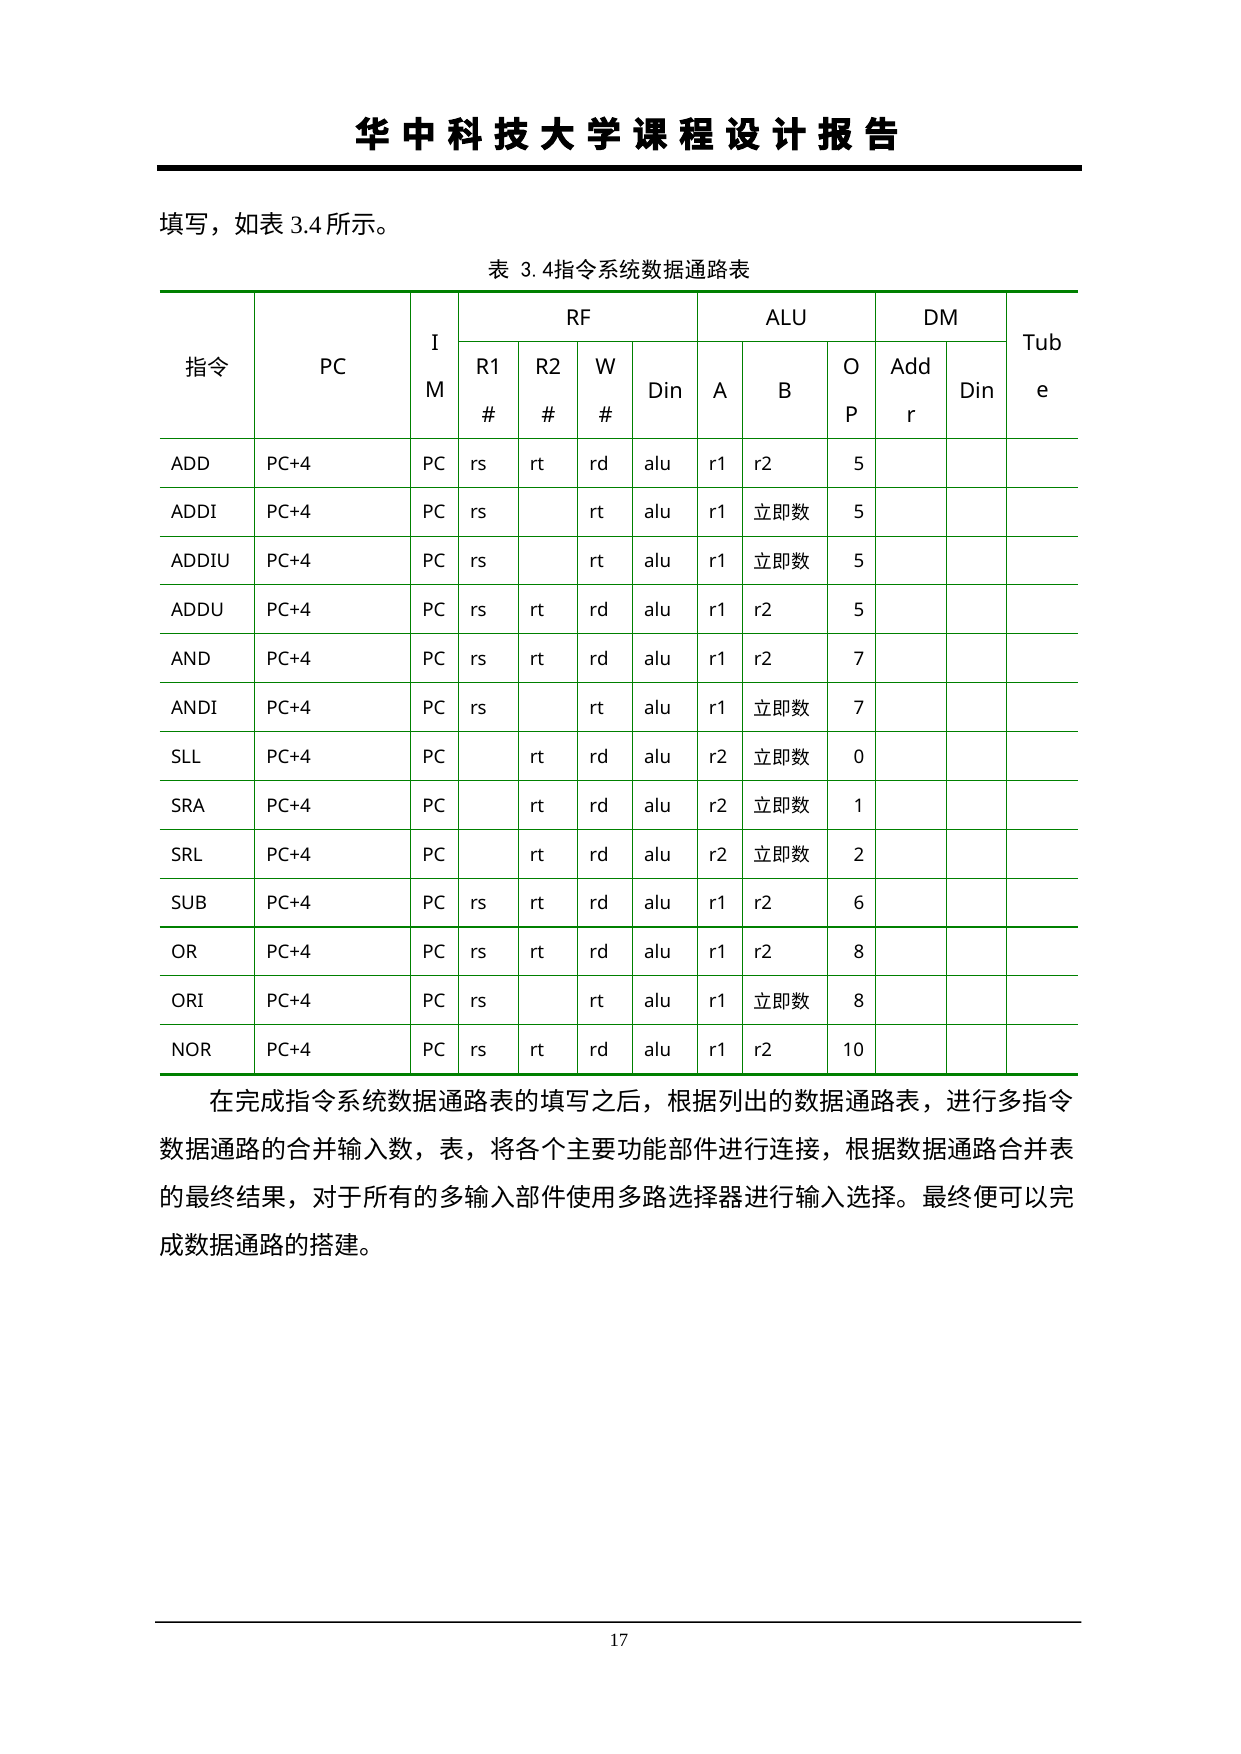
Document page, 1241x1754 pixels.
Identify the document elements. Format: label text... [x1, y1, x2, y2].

table_cell OR [160, 928, 254, 975]
table_cell alu [633, 732, 697, 780]
table_cell rd [578, 781, 632, 829]
table_cell alu [633, 1025, 697, 1073]
table_cell alu [633, 683, 697, 731]
table_cell [876, 585, 946, 633]
table_cell AND [160, 634, 254, 682]
table_cell 立即数 [743, 683, 827, 731]
table_cell OP [828, 342, 875, 438]
table_cell PC [411, 683, 458, 731]
table_cell PC+4 [255, 732, 410, 780]
table_cell 立即数 [743, 781, 827, 829]
table_cell alu [633, 928, 697, 975]
table_cell 5 [828, 537, 875, 584]
table_header PC [255, 293, 410, 438]
table_cell rs [459, 634, 518, 682]
table_cell ADDU [160, 585, 254, 633]
table_cell rt [519, 928, 577, 975]
table_cell [947, 439, 1006, 487]
table_cell PC+4 [255, 976, 410, 1024]
table_cell PC [411, 1025, 458, 1073]
table_cell rt [578, 683, 632, 731]
table_cell PC+4 [255, 928, 410, 975]
table_cell [1007, 439, 1078, 487]
table_cell PC+4 [255, 634, 410, 682]
table_cell rd [578, 879, 632, 926]
table_cell PC+4 [255, 585, 410, 633]
table_cell r1 [698, 928, 742, 975]
table_cell [1007, 634, 1078, 682]
table_cell PC+4 [255, 488, 410, 536]
table_cell PC+4 [255, 1025, 410, 1073]
table_cell W# [578, 342, 632, 438]
table_cell r2 [698, 830, 742, 877]
table_cell alu [633, 439, 697, 487]
table_cell 0 [828, 732, 875, 780]
table_cell A [698, 342, 742, 438]
table_cell rt [519, 585, 577, 633]
table_cell r2 [743, 634, 827, 682]
table_cell R1# [459, 342, 518, 438]
table_cell 2 [828, 830, 875, 877]
table_cell rd [578, 732, 632, 780]
table_cell [876, 439, 946, 487]
table_cell rt [578, 488, 632, 536]
table_cell 5 [828, 488, 875, 536]
table_cell 5 [828, 585, 875, 633]
table_cell r1 [698, 976, 742, 1024]
table_cell [947, 732, 1006, 780]
table_cell r2 [743, 585, 827, 633]
table_cell r2 [743, 928, 827, 975]
table_cell PC [411, 830, 458, 877]
table_cell 8 [828, 928, 875, 975]
table_cell rs [459, 537, 518, 584]
table_cell r2 [698, 732, 742, 780]
table_cell [1007, 976, 1078, 1024]
table_header ALU [698, 293, 875, 341]
table_cell [876, 781, 946, 829]
table_cell Din [633, 342, 697, 438]
text 在完成指令系统数据通路表的填写之后，根据列出的数据通路表，进行多指令数据通路的合并输入数，表，将各个主要功能部件进行连接，根据数据通路合并表的最终结果，对于所有的多输入部件使用多路选择器进行输入选择。最终便可以完成数据通路的搭建。 [159, 1076, 1075, 1267]
table_cell rt [519, 634, 577, 682]
table_cell rs [459, 879, 518, 926]
table_cell [947, 488, 1006, 536]
table_cell [876, 928, 946, 975]
table_header 指令 [160, 293, 254, 438]
table_cell r1 [698, 585, 742, 633]
table_cell ANDI [160, 683, 254, 731]
table_cell [947, 634, 1006, 682]
table_cell r1 [698, 488, 742, 536]
table_cell 8 [828, 976, 875, 1024]
table_cell alu [633, 634, 697, 682]
table_cell alu [633, 976, 697, 1024]
table_cell [519, 976, 577, 1024]
table_cell PC [411, 585, 458, 633]
table_cell [947, 585, 1006, 633]
table_cell alu [633, 537, 697, 584]
table_cell [519, 537, 577, 584]
table_cell 立即数 [743, 732, 827, 780]
table_cell 1 [828, 781, 875, 829]
table_cell rs [459, 488, 518, 536]
table_cell [947, 1025, 1006, 1073]
table_cell PC+4 [255, 781, 410, 829]
table_cell [1007, 488, 1078, 536]
table_cell rs [459, 1025, 518, 1073]
table_cell [1007, 585, 1078, 633]
table_cell PC [411, 781, 458, 829]
table_cell B [743, 342, 827, 438]
table_cell 5 [828, 439, 875, 487]
table_cell rs [459, 439, 518, 487]
table_cell r2 [743, 879, 827, 926]
table_cell 立即数 [743, 488, 827, 536]
table_cell PC+4 [255, 879, 410, 926]
table_cell SRL [160, 830, 254, 877]
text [159, 198, 1075, 246]
table_cell [459, 732, 518, 780]
table_cell rs [459, 976, 518, 1024]
table_cell r1 [698, 537, 742, 584]
table_cell [1007, 683, 1078, 731]
table_cell [876, 634, 946, 682]
table_cell [876, 537, 946, 584]
table_cell r1 [698, 439, 742, 487]
table_cell rs [459, 683, 518, 731]
table_cell [1007, 1025, 1078, 1073]
table_cell [947, 683, 1006, 731]
table_cell [876, 879, 946, 926]
table_cell alu [633, 879, 697, 926]
table_cell ADDI [160, 488, 254, 536]
table_cell PC [411, 488, 458, 536]
table_header DM [876, 293, 1006, 341]
table_cell [876, 1025, 946, 1073]
table_cell alu [633, 781, 697, 829]
table_cell r2 [698, 781, 742, 829]
table_cell [1007, 732, 1078, 780]
table_cell ADD [160, 439, 254, 487]
table_cell [947, 928, 1006, 975]
table_cell 立即数 [743, 830, 827, 877]
table_cell rd [578, 439, 632, 487]
table_cell rt [519, 1025, 577, 1073]
table_cell SRA [160, 781, 254, 829]
table_cell r1 [698, 1025, 742, 1073]
table_cell Addr [876, 342, 946, 438]
table_cell [947, 830, 1006, 877]
table_cell rs [459, 585, 518, 633]
table_cell NOR [160, 1025, 254, 1073]
table_cell [876, 830, 946, 877]
table_cell PC [411, 634, 458, 682]
table_cell [876, 488, 946, 536]
table_cell r2 [743, 1025, 827, 1073]
table_cell 7 [828, 634, 875, 682]
table_cell [947, 781, 1006, 829]
table_cell PC+4 [255, 439, 410, 487]
table_cell [1007, 830, 1078, 877]
table_cell PC+4 [255, 537, 410, 584]
table_cell SUB [160, 879, 254, 926]
table_cell R2# [519, 342, 577, 438]
table_header IM [411, 293, 458, 438]
table_cell 立即数 [743, 976, 827, 1024]
table_cell PC+4 [255, 683, 410, 731]
table_cell Din [947, 342, 1006, 438]
table_header RF [459, 293, 697, 341]
table_cell [876, 732, 946, 780]
table_cell r1 [698, 683, 742, 731]
table_cell [876, 683, 946, 731]
table_cell rd [578, 928, 632, 975]
table_cell [1007, 537, 1078, 584]
table_cell r1 [698, 879, 742, 926]
table_cell rt [519, 830, 577, 877]
table_cell [947, 879, 1006, 926]
table_cell rt [578, 537, 632, 584]
table_cell rt [519, 732, 577, 780]
table_cell PC [411, 879, 458, 926]
table_cell [519, 683, 577, 731]
table_cell ADDIU [160, 537, 254, 584]
table_cell PC [411, 976, 458, 1024]
table_cell rd [578, 1025, 632, 1073]
table_cell [876, 976, 946, 1024]
table_header Tube [1007, 293, 1078, 438]
table_cell r2 [743, 439, 827, 487]
table_cell SLL [160, 732, 254, 780]
table_cell PC [411, 537, 458, 584]
table_cell rd [578, 585, 632, 633]
table_cell [1007, 879, 1078, 926]
table_cell rt [519, 439, 577, 487]
table_cell [519, 488, 577, 536]
table_cell r1 [698, 634, 742, 682]
table_cell 6 [828, 879, 875, 926]
table_cell ORI [160, 976, 254, 1024]
table_cell rt [578, 976, 632, 1024]
table_cell 10 [828, 1025, 875, 1073]
table_cell PC [411, 732, 458, 780]
table_cell rd [578, 830, 632, 877]
table_cell alu [633, 830, 697, 877]
table_cell rt [519, 781, 577, 829]
table_cell alu [633, 488, 697, 536]
table_cell [1007, 928, 1078, 975]
table_cell PC [411, 439, 458, 487]
table_cell [459, 781, 518, 829]
table_cell 立即数 [743, 537, 827, 584]
table_cell [947, 976, 1006, 1024]
table_cell PC [411, 928, 458, 975]
table_cell alu [633, 585, 697, 633]
table_cell rt [519, 879, 577, 926]
table_cell PC+4 [255, 830, 410, 877]
table_cell [459, 830, 518, 877]
table_cell rs [459, 928, 518, 975]
table_cell [1007, 781, 1078, 829]
table_cell rd [578, 634, 632, 682]
table_cell [947, 537, 1006, 584]
table_cell 7 [828, 683, 875, 731]
